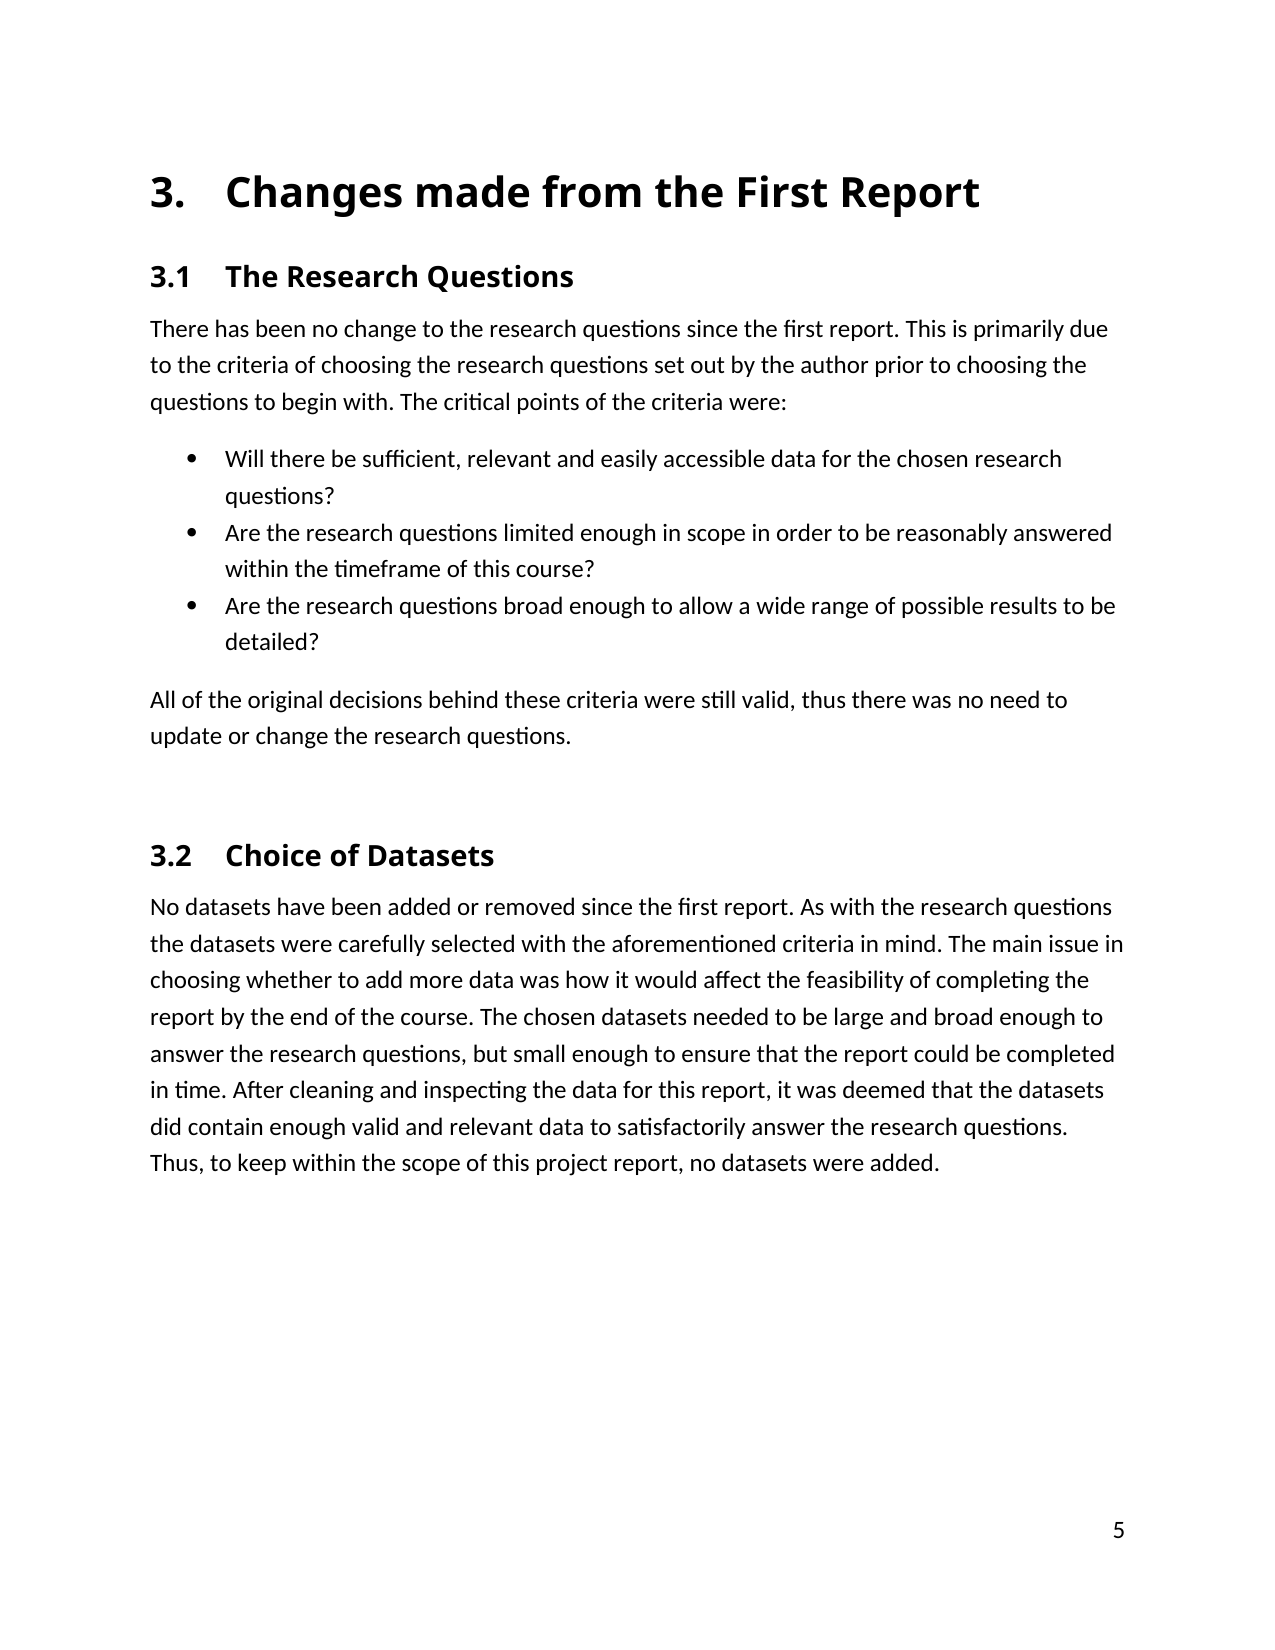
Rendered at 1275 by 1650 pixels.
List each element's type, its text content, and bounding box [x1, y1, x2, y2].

subtitle Choice of Datasets [150, 835, 1125, 875]
list Are the research questions broad enough to allow a wide range of possible results to be detailed? [187, 590, 1125, 657]
list Are the research questions limited enough in scope in order to be reasonably answered within the timeframe of this course? [187, 517, 1125, 584]
text All of the original decisions behind these criteria were still valid, thus there was no need to update or change the research questions. [150, 684, 1125, 751]
list Will there be sufficient, relevant and easily accessible data for the chosen research questions? [187, 444, 1125, 511]
text There has been no change to the research questions since the first report. This is primarily due to the criteria of choosing the research questions set out by the author prior to choosing the questions to begin with. The critical points of the criteria were: [150, 313, 1125, 417]
subtitle Changes made from the First Report [150, 162, 1125, 219]
subtitle The Research Questions [150, 257, 1125, 296]
text No datasets have been added or removed since the first report. As with the research questions the datasets were carefully selected with the aforementioned criteria in mind. The main issue in choosing whether to add more data was how it would affect the feasibility of completing the report by the end of the course. The chosen datasets needed to be large and broad enough to answer the research questions, but small enough to ensure that the report could be completed in time. After cleaning and inspecting the data for this report, it was deemed that the datasets did contain enough valid and relevant data to satisfactorily answer the research questions. Thus, to keep within the scope of this project report, no datasets were added. [150, 892, 1125, 1178]
